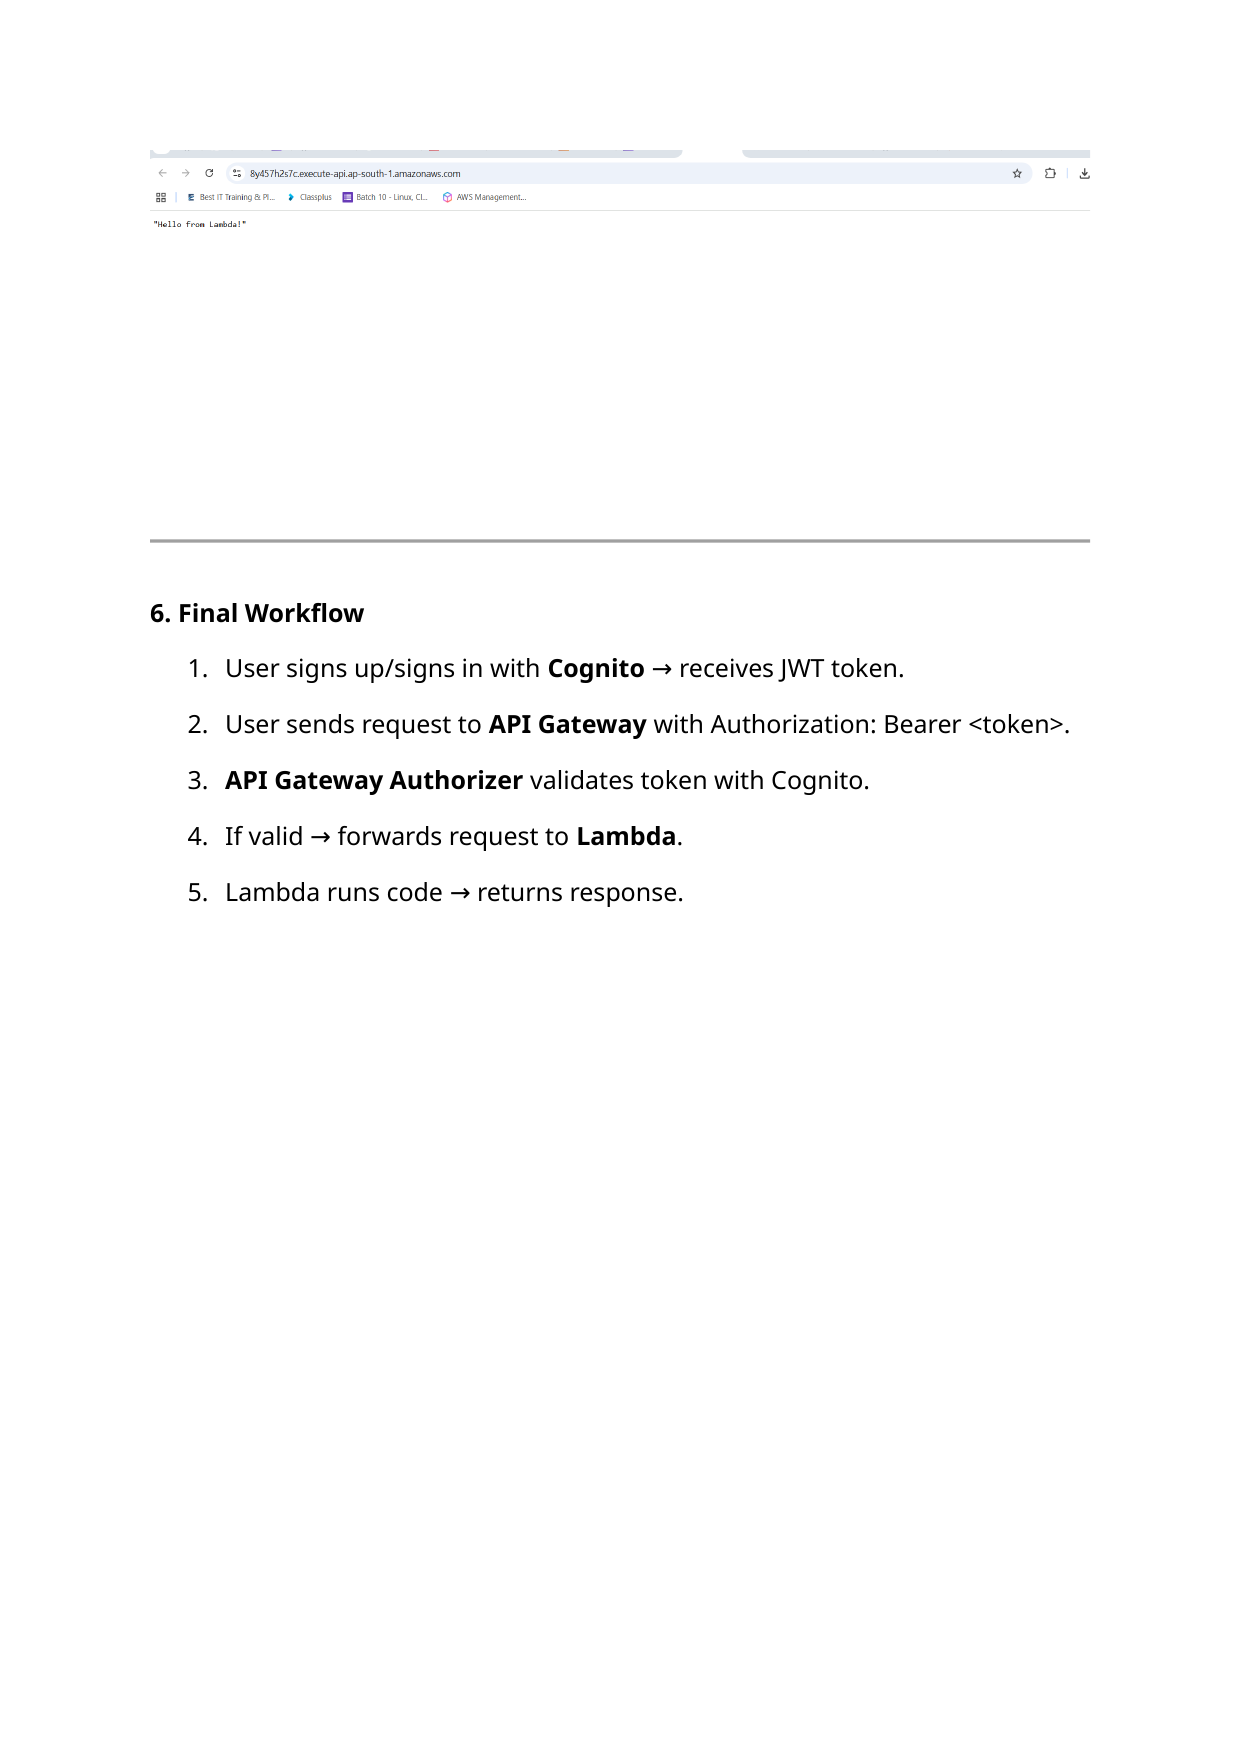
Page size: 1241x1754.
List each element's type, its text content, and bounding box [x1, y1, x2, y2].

list User sends request to API Gateway with Authorization: Bearer <token>. [187, 707, 1090, 741]
text 6. Final Workflow [150, 595, 1090, 629]
list API Gateway Authorizer validates token with Cognito. [187, 763, 1090, 797]
list User signs up/signs in with Cognito → receives JWT token. [187, 651, 1090, 685]
list If valid → forwards request to Lambda. [187, 818, 1090, 853]
picture [150, 150, 1091, 518]
list Lambda runs code → returns response. [187, 874, 1090, 908]
